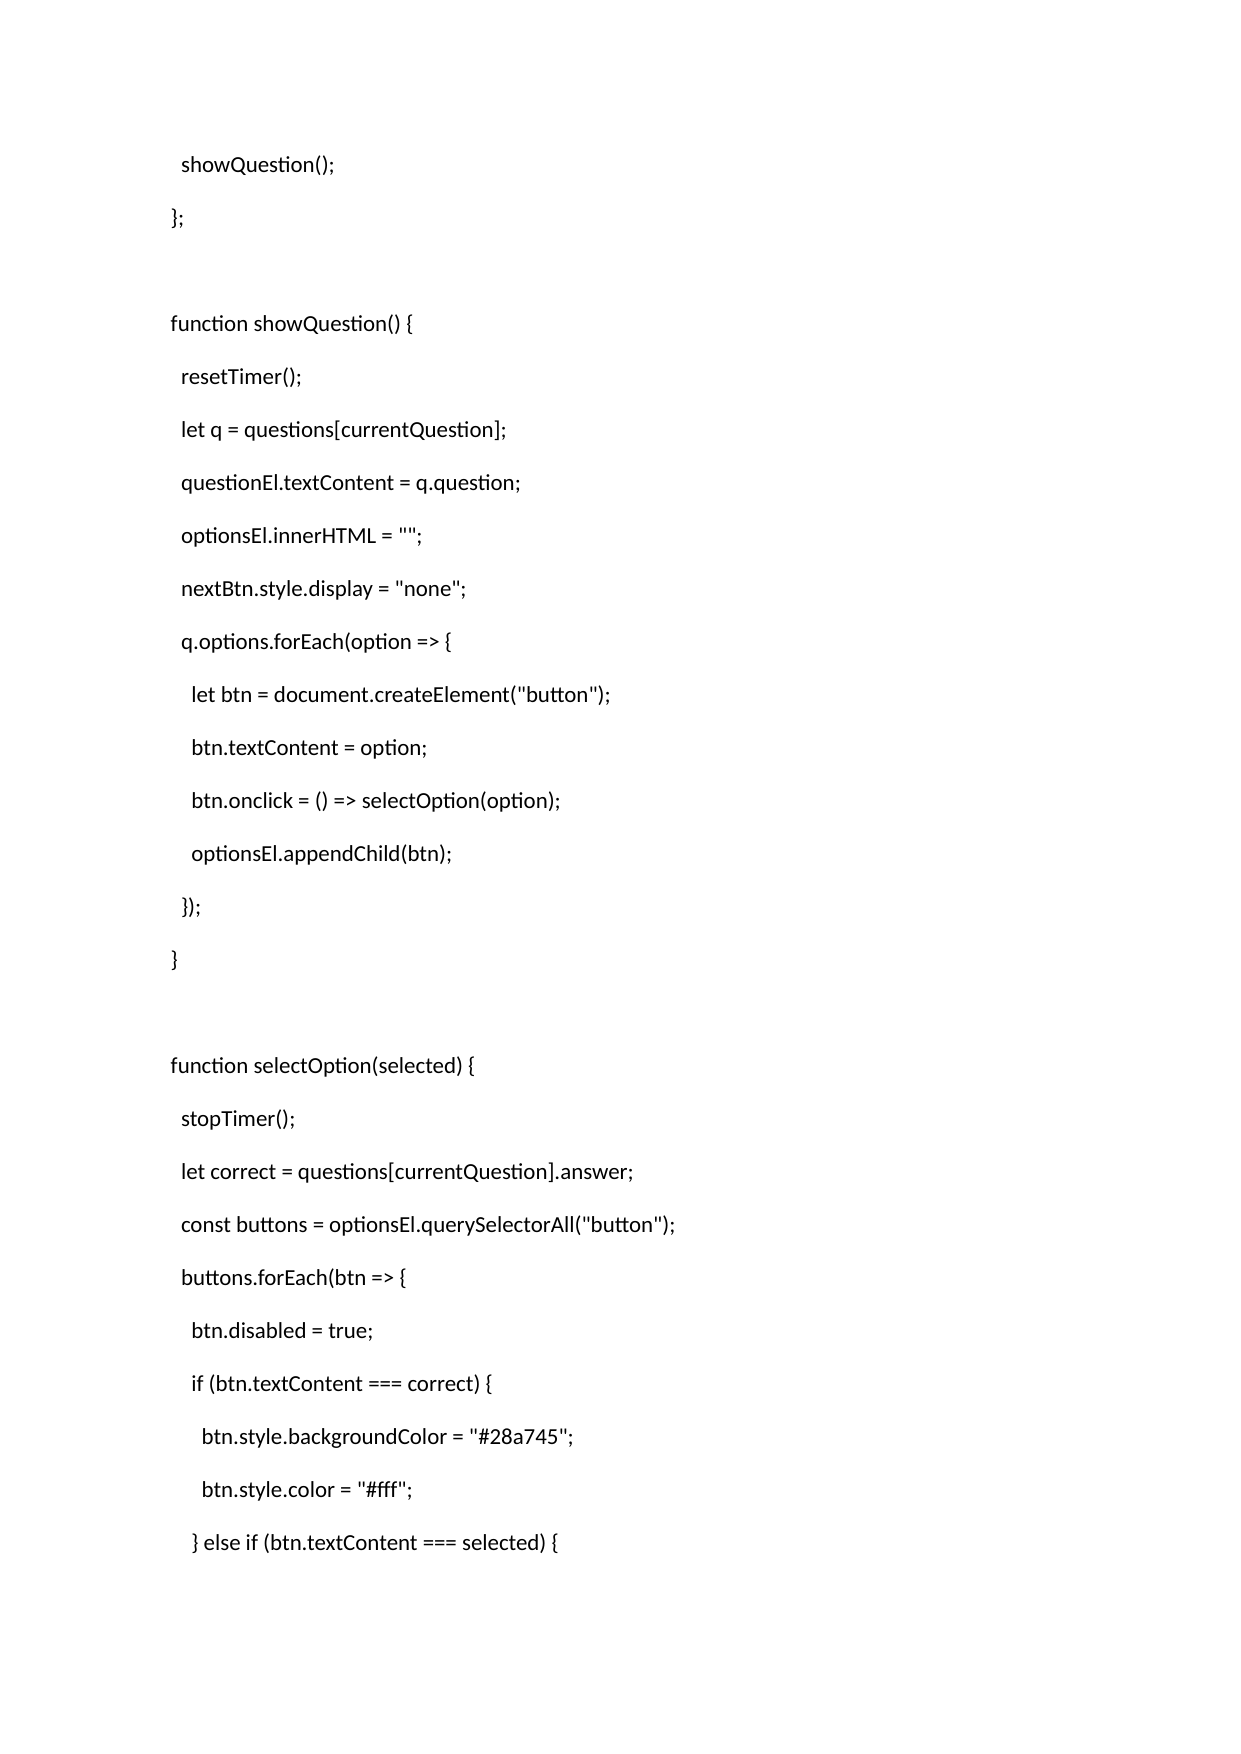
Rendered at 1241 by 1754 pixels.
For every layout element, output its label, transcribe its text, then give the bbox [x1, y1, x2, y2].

text buttons.forEach(btn => { [150, 1263, 1090, 1291]
text btn.textContent = option; [150, 733, 1090, 761]
text optionsEl.appendChild(btn); [150, 839, 1090, 867]
text stopTimer(); [150, 1104, 1090, 1132]
text const buttons = optionsEl.querySelectorAll("button"); [150, 1210, 1090, 1238]
text } else if (btn.textContent === selected) { [150, 1528, 1090, 1557]
text showQuestion(); [150, 150, 1090, 178]
text }); [150, 892, 1090, 920]
text let btn = document.createElement("button"); [150, 680, 1090, 708]
text questionEl.textContent = q.question; [150, 468, 1090, 496]
text }; [150, 203, 1090, 231]
text nextBtn.style.display = "none"; [150, 574, 1090, 602]
text btn.disabled = true; [150, 1316, 1090, 1344]
text btn.onclick = () => selectOption(option); [150, 786, 1090, 814]
text let q = questions[currentQuestion]; [150, 415, 1090, 443]
text resetTimer(); [150, 362, 1090, 390]
text btn.style.backgroundColor = "#28a745"; [150, 1422, 1090, 1451]
text btn.style.color = "#fff"; [150, 1476, 1090, 1503]
text let correct = questions[currentQuestion].answer; [150, 1157, 1090, 1185]
text if (btn.textContent === correct) { [150, 1369, 1090, 1397]
text q.options.forEach(option => { [150, 627, 1090, 655]
text optionsEl.innerHTML = ""; [150, 521, 1090, 549]
text function selectOption(selected) { [150, 1051, 1090, 1079]
text } [150, 945, 1090, 973]
text function showQuestion() { [150, 309, 1090, 337]
